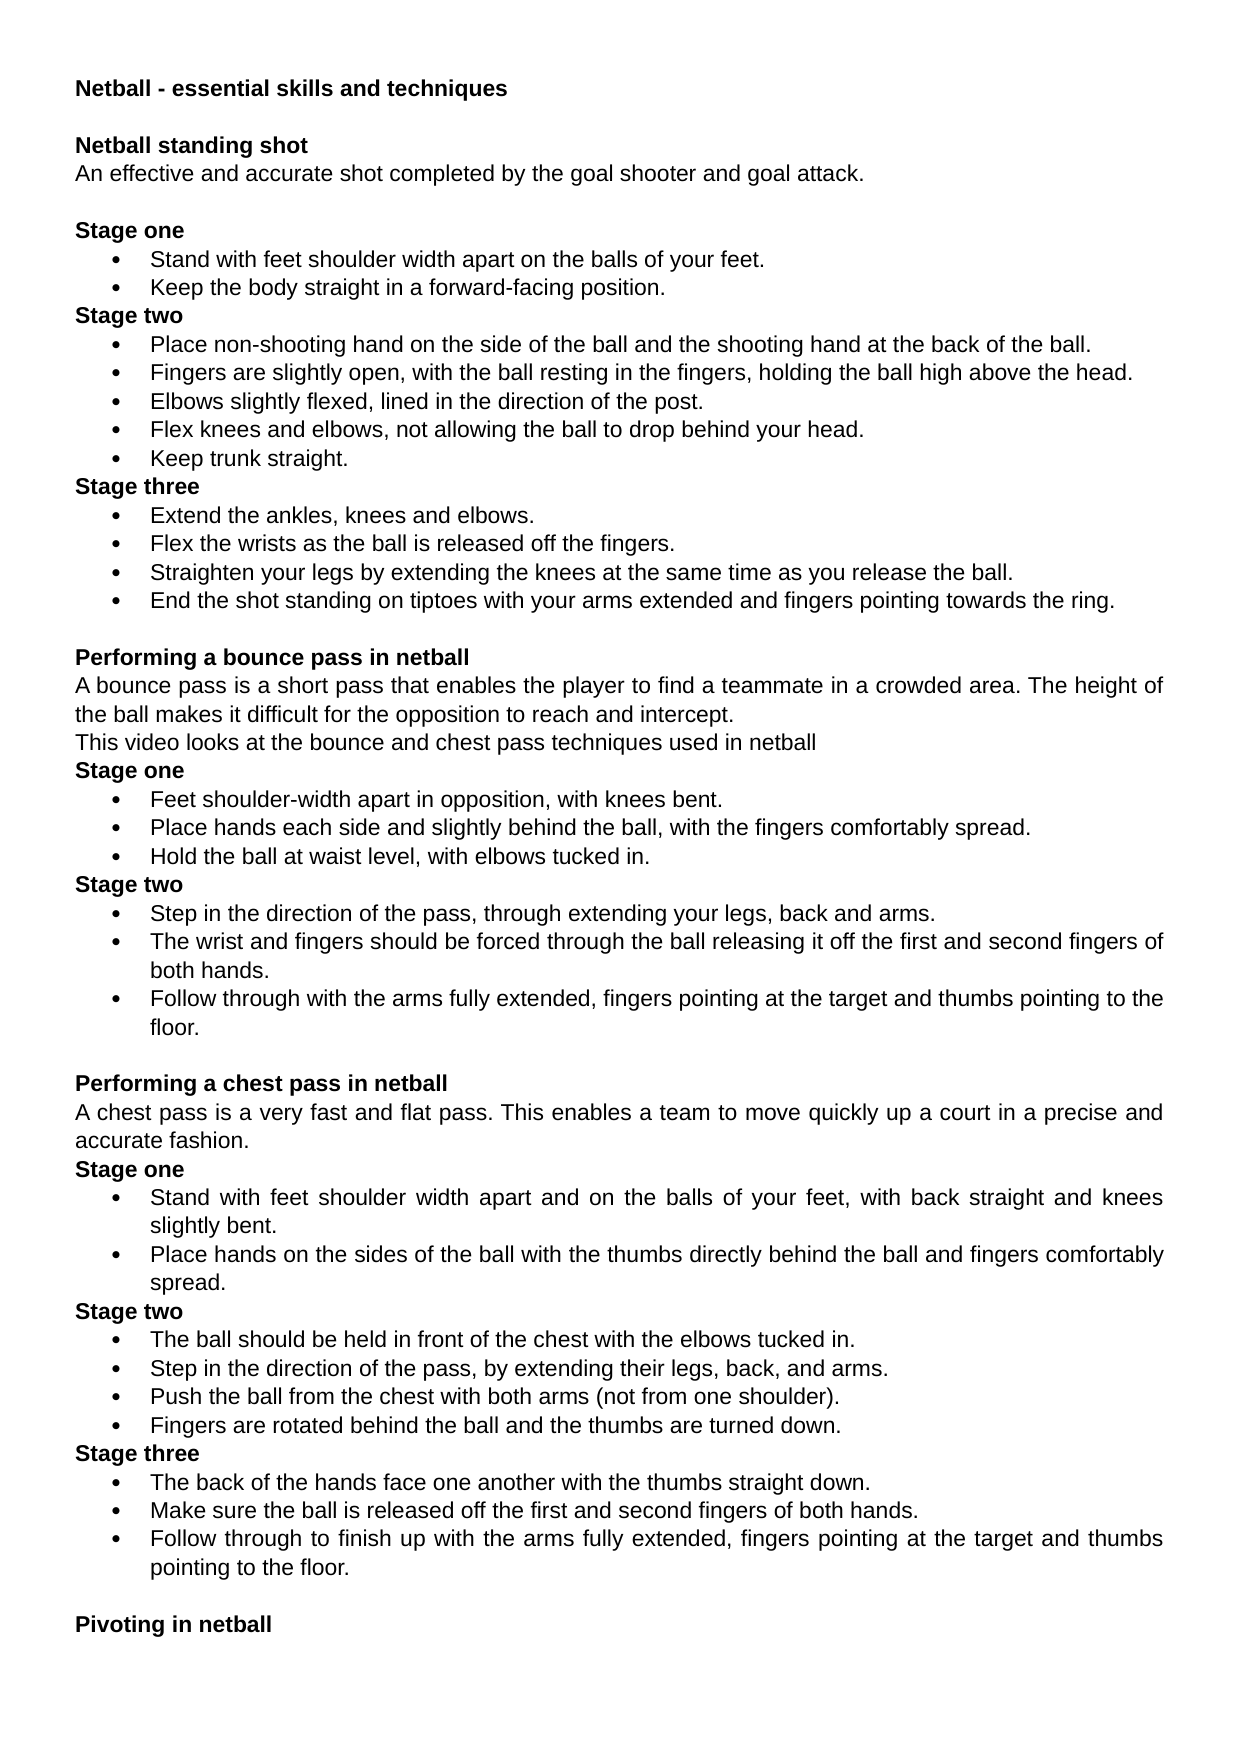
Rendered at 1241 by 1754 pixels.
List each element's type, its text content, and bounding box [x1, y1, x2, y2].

text A chest pass is a very fast and flat pass. This enables a team to move quickly up a court in a precise and accurate fashion. [75, 1099, 1165, 1153]
text Netball standing shot [75, 132, 1165, 158]
text Netball - essential skills and techniques [75, 75, 1165, 101]
list Extend the ankles, knees and elbows. [112, 502, 1165, 528]
text Performing a bounce pass in netball [75, 644, 1165, 670]
text Stage two [75, 302, 1165, 329]
list Elbows slightly flexed, lined in the direction of the post. [112, 388, 1165, 414]
list Hold the ball at waist level, with elbows tucked in. [112, 843, 1165, 869]
list Stand with feet shoulder width apart on the balls of your feet. [112, 246, 1165, 272]
list Keep the body straight in a forward-facing position. [112, 274, 1165, 300]
text Stage two [75, 1298, 1165, 1324]
text A bounce pass is a short pass that enables the player to find a teammate in a crowded area. The height of the ball makes it difficult for the opposition to reach and intercept. [75, 672, 1165, 727]
text Performing a chest pass in netball [75, 1070, 1165, 1097]
list Follow through to finish up with the arms fully extended, fingers pointing at the target and thumbs pointing to the floor. [112, 1525, 1165, 1580]
list End the shot standing on tiptoes with your arms extended and fingers pointing towards the ring. [112, 587, 1165, 613]
text Stage three [75, 473, 1165, 499]
list Follow through with the arms fully extended, fingers pointing at the target and thumbs pointing to the floor. [112, 985, 1165, 1040]
list Make sure the ball is released off the first and second fingers of both hands. [112, 1497, 1165, 1523]
list Place hands each side and slightly behind the ball, with the fingers comfortably spread. [112, 814, 1165, 841]
list Push the ball from the chest with both arms (not from one shoulder). [112, 1383, 1165, 1409]
text Stage one [75, 757, 1165, 784]
text This video looks at the bounce and chest pass techniques used in netball [75, 729, 1165, 755]
list Step in the direction of the pass, by extending their legs, back, and arms. [112, 1355, 1165, 1381]
text Stage one [75, 217, 1165, 243]
text An effective and accurate shot completed by the goal shooter and goal attack. [75, 160, 1165, 187]
list The ball should be held in front of the chest with the elbows tucked in. [112, 1326, 1165, 1353]
text Pivoting in netball [75, 1611, 1165, 1637]
list Step in the direction of the pass, through extending your legs, back and arms. [112, 900, 1165, 926]
list Place non-shooting hand on the side of the ball and the shooting hand at the back of the ball. [112, 331, 1165, 357]
list Stand with feet shoulder width apart and on the balls of your feet, with back straight and knees slightly bent. [112, 1184, 1165, 1239]
list Flex knees and elbows, not allowing the ball to drop behind your head. [112, 416, 1165, 443]
list Place hands on the sides of the ball with the thumbs directly behind the ball and fingers comfortably spread. [112, 1241, 1165, 1296]
text Stage three [75, 1440, 1165, 1466]
text Stage one [75, 1156, 1165, 1182]
text Stage two [75, 871, 1165, 898]
list The wrist and fingers should be forced through the ball releasing it off the first and second fingers of both hands. [112, 928, 1165, 983]
list The back of the hands face one another with the thumbs straight down. [112, 1468, 1165, 1495]
list Keep trunk straight. [112, 445, 1165, 471]
list Straighten your legs by extending the knees at the same time as you release the ball. [112, 558, 1165, 585]
list Flex the wrists as the ball is released off the fingers. [112, 530, 1165, 556]
list Fingers are slightly open, with the ball resting in the fingers, holding the ball high above the head. [112, 359, 1165, 386]
list Feet shoulder-width apart in opposition, with knees bent. [112, 786, 1165, 812]
list Fingers are rotated behind the ball and the thumbs are turned down. [112, 1412, 1165, 1438]
